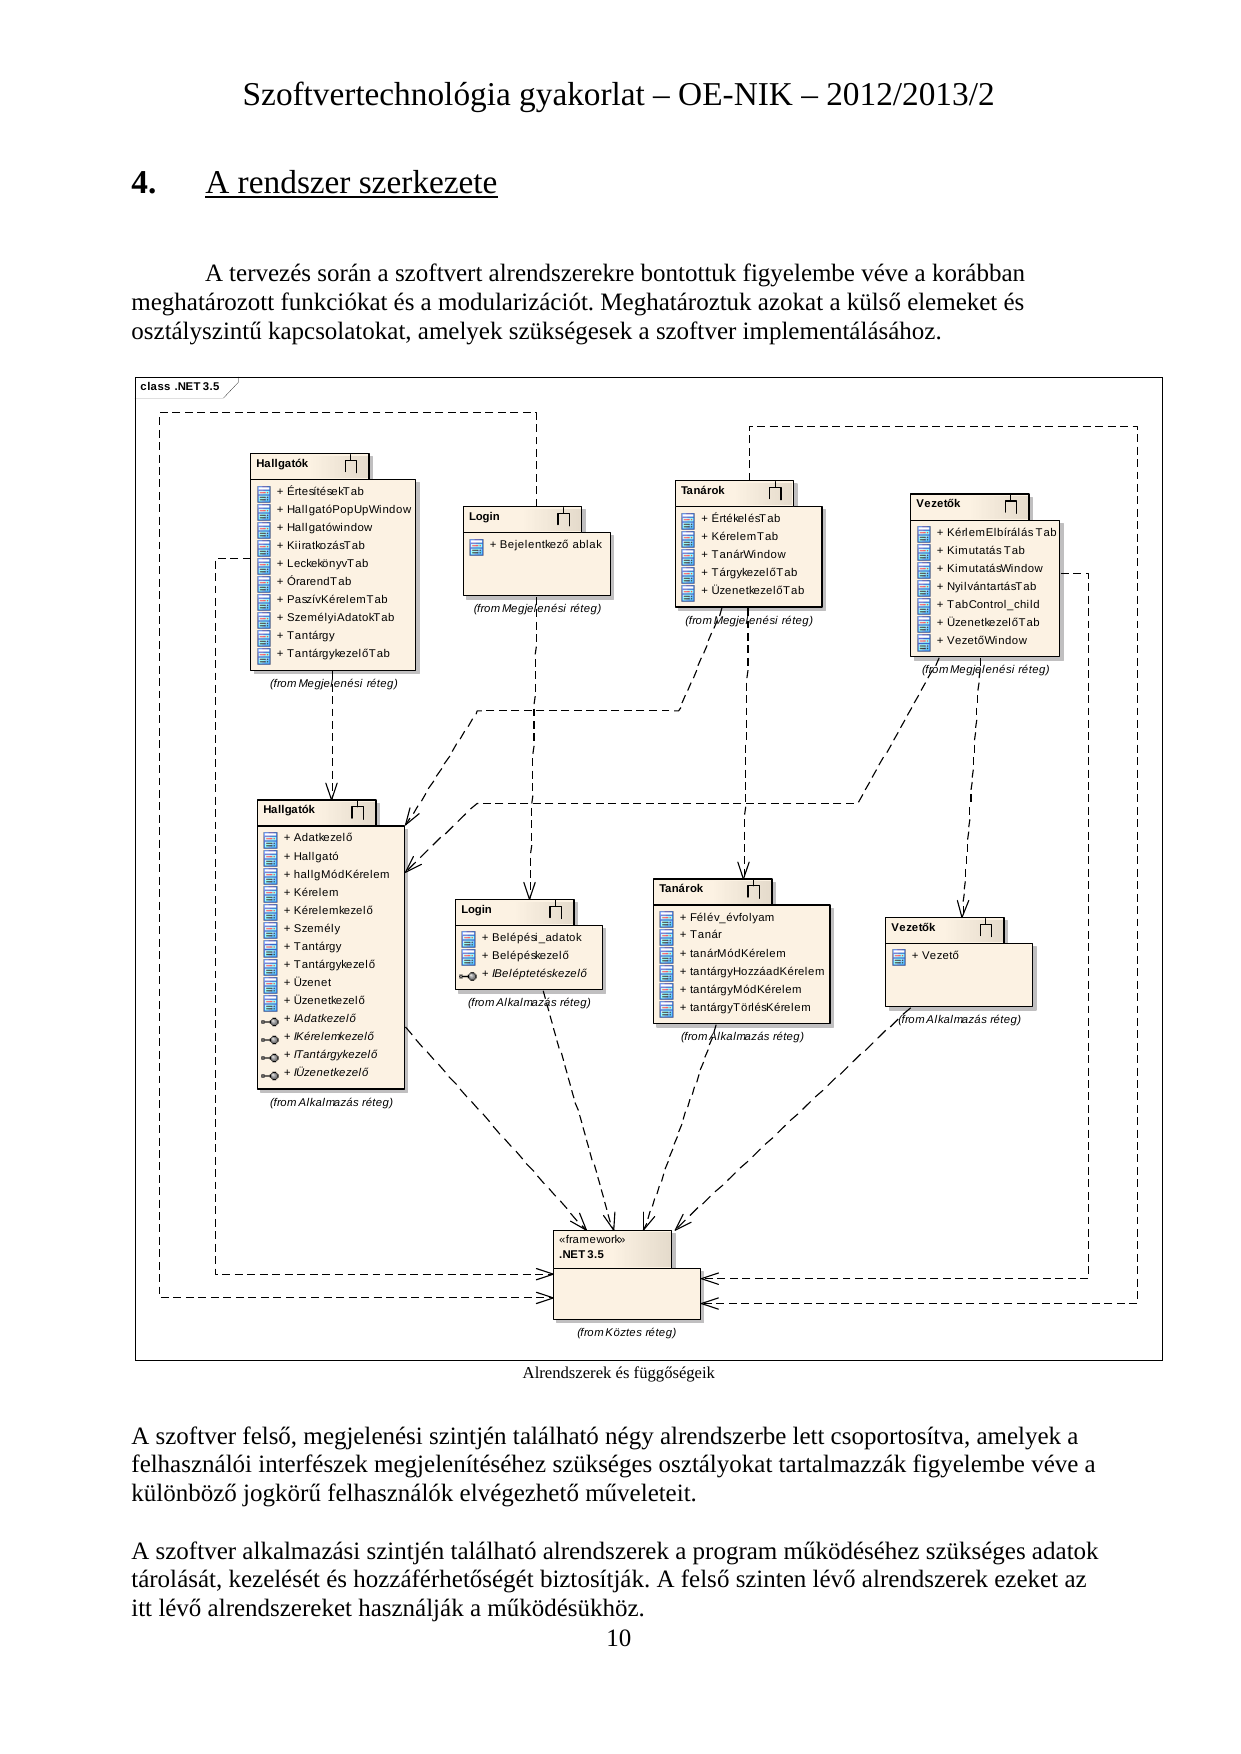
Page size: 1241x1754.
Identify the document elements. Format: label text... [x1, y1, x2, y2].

list A rendszer szerkezete [131, 162, 1106, 201]
text Alrendszerek és függőségeik [131, 1363, 1106, 1382]
text A tervezés során a szoftvert alrendszerekre bontottuk figyelembe véve a korábban meghatározott funkciókat és a modularizációt. Meghatároztuk azokat a külső elemeket és osztályszintű kapcsolatokat, amelyek szükségesek a szoftver implementálásához. [131, 258, 1106, 344]
text A szoftver felső, megjelenési szintjén található négy alrendszerbe lett csoportosítva, amelyek a felhasználói interfészek megjelenítéséhez szükséges osztályokat tartalmazzák figyelembe véve a különböző jogkörű felhasználók elvégezhető műveleteit. [131, 1421, 1106, 1507]
text A szoftver alkalmazási szintjén található alrendszerek a program működéséhez szükséges adatok tárolását, kezelését és hozzáférhetőségét biztosítják. A felső szinten lévő alrendszerek ezeket az itt lévő alrendszereket használják a működésükhöz. [131, 1536, 1106, 1622]
